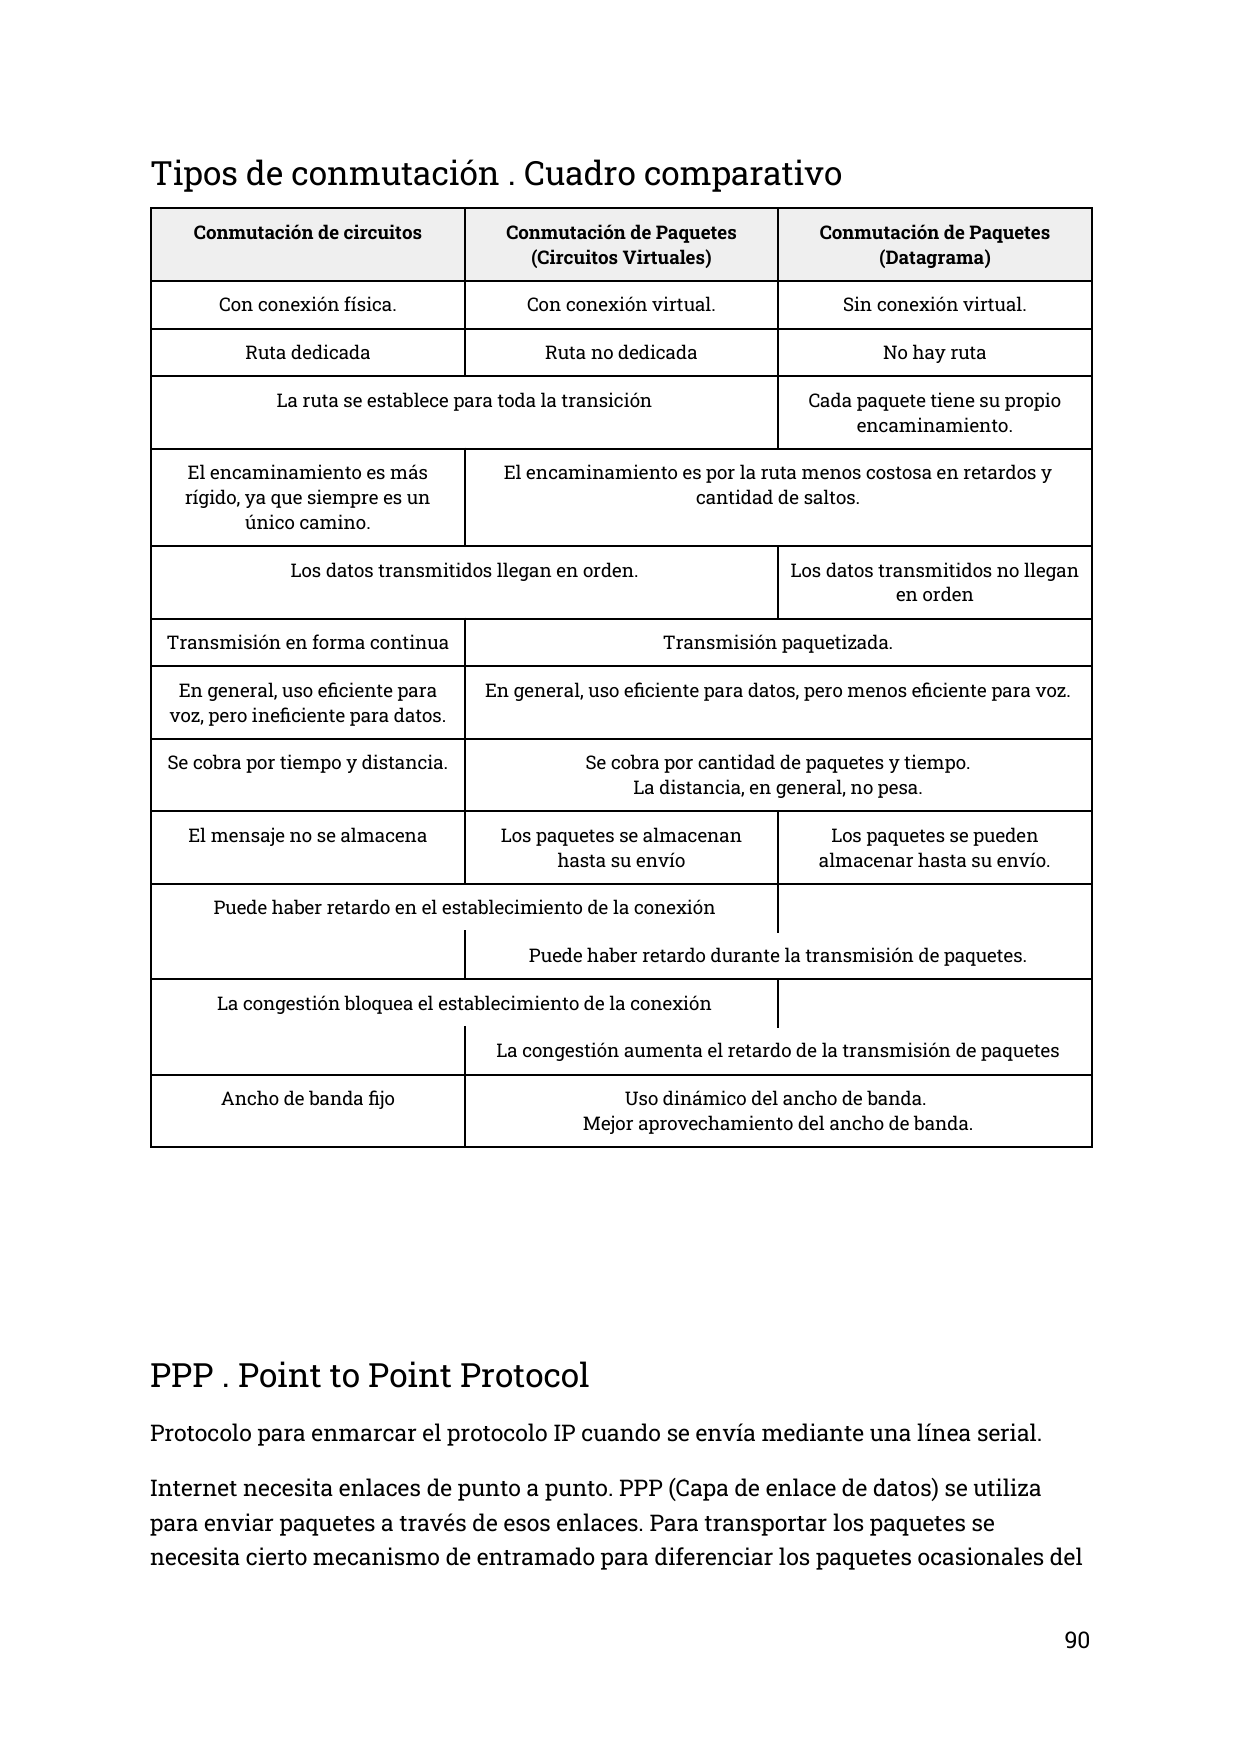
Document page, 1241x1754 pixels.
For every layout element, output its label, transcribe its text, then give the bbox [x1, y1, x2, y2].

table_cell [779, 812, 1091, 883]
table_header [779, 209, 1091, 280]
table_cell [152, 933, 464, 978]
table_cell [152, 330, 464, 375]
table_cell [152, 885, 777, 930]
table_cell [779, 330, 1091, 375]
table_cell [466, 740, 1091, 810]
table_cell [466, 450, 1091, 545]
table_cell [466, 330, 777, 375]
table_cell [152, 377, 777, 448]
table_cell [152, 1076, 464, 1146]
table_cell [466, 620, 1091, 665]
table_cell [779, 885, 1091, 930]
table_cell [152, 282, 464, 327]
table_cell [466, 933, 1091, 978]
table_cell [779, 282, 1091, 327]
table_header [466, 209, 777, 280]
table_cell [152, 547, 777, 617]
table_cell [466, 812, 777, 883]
text Protocolo para enmarcar el protocolo IP cuando se envía mediante una línea serial. [150, 1417, 1090, 1447]
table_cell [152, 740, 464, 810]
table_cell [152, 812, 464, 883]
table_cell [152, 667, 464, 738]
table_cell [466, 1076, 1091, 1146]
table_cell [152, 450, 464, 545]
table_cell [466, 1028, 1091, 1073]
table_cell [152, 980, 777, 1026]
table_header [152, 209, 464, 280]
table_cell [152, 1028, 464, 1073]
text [150, 1472, 1090, 1572]
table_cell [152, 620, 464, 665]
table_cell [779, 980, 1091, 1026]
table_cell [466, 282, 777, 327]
subtitle PPP . Point to Point Protocol [150, 1352, 1090, 1396]
subtitle Tipos de conmutación . Cuadro comparativo [150, 151, 1090, 195]
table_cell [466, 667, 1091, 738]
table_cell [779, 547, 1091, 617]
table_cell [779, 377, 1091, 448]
